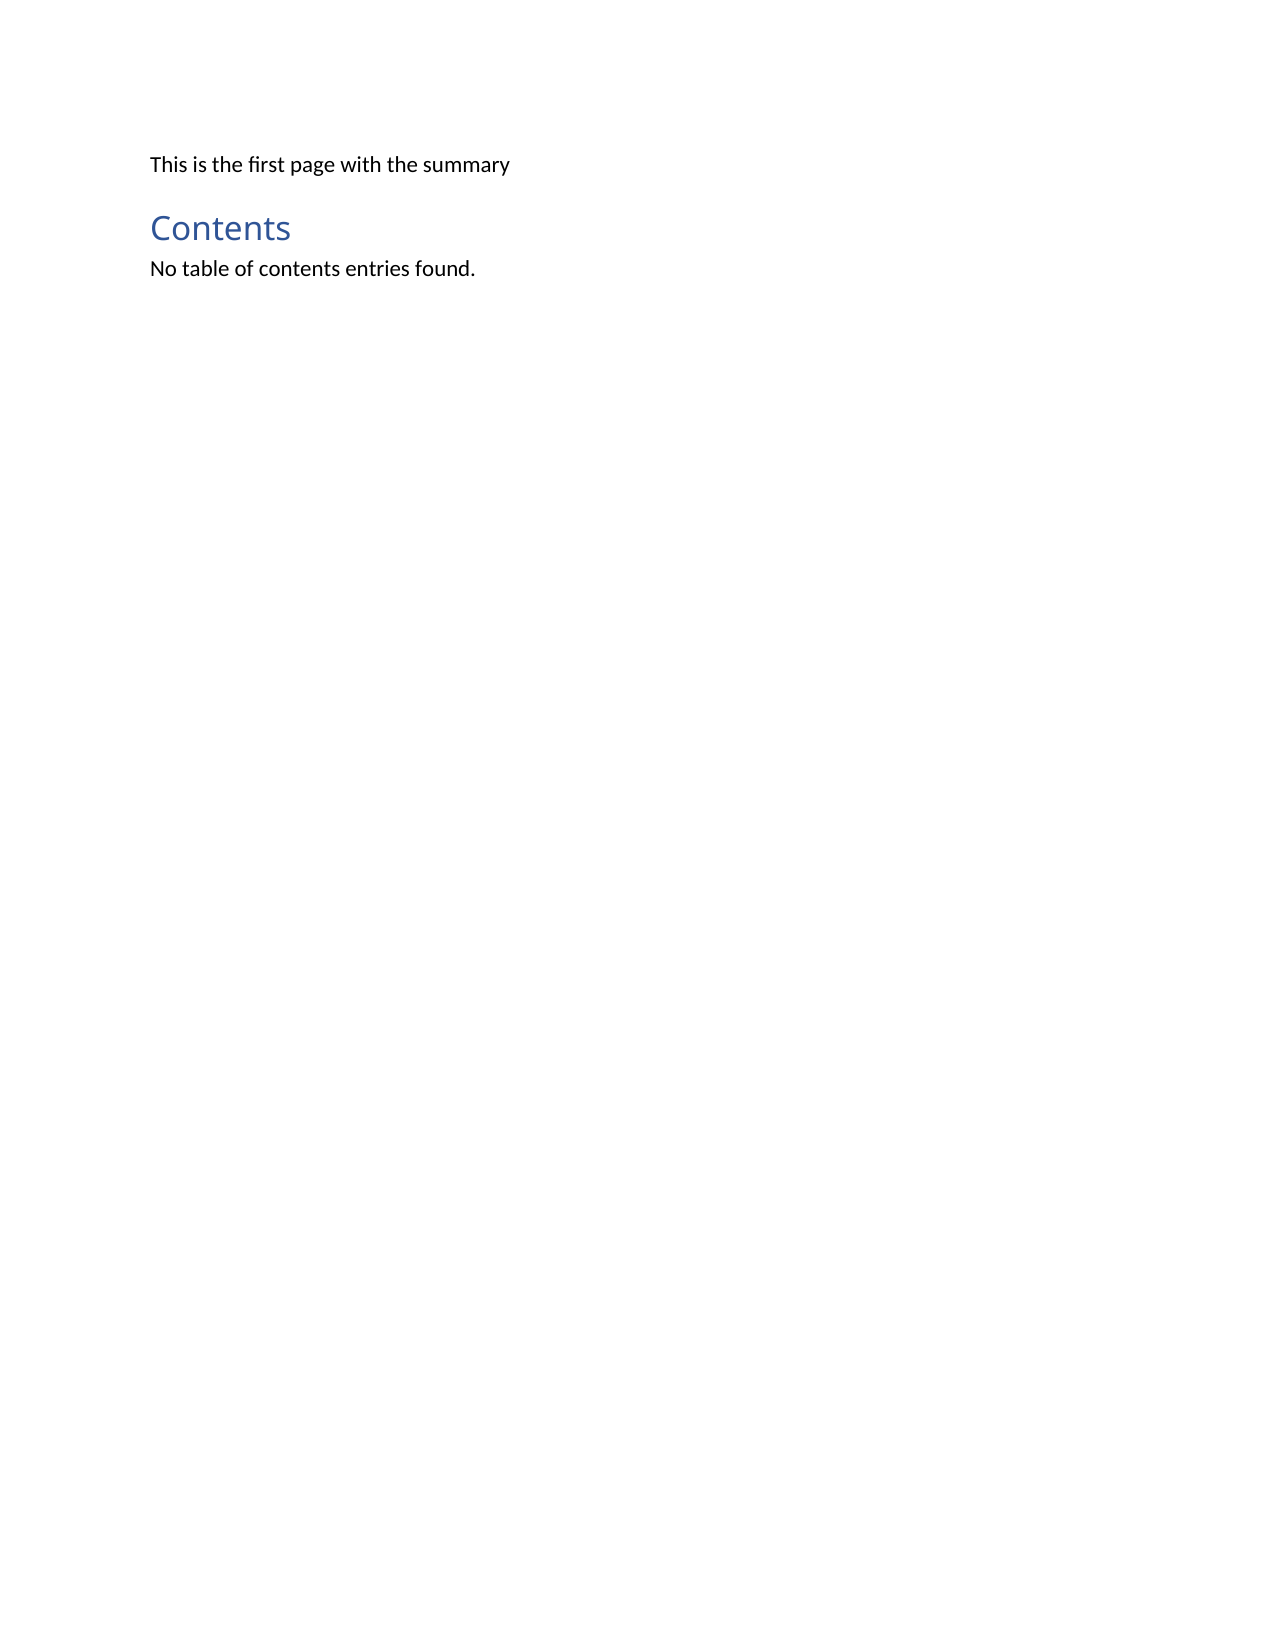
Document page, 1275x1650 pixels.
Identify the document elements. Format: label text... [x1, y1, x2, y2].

text This is the first page with the summary [150, 150, 1125, 178]
